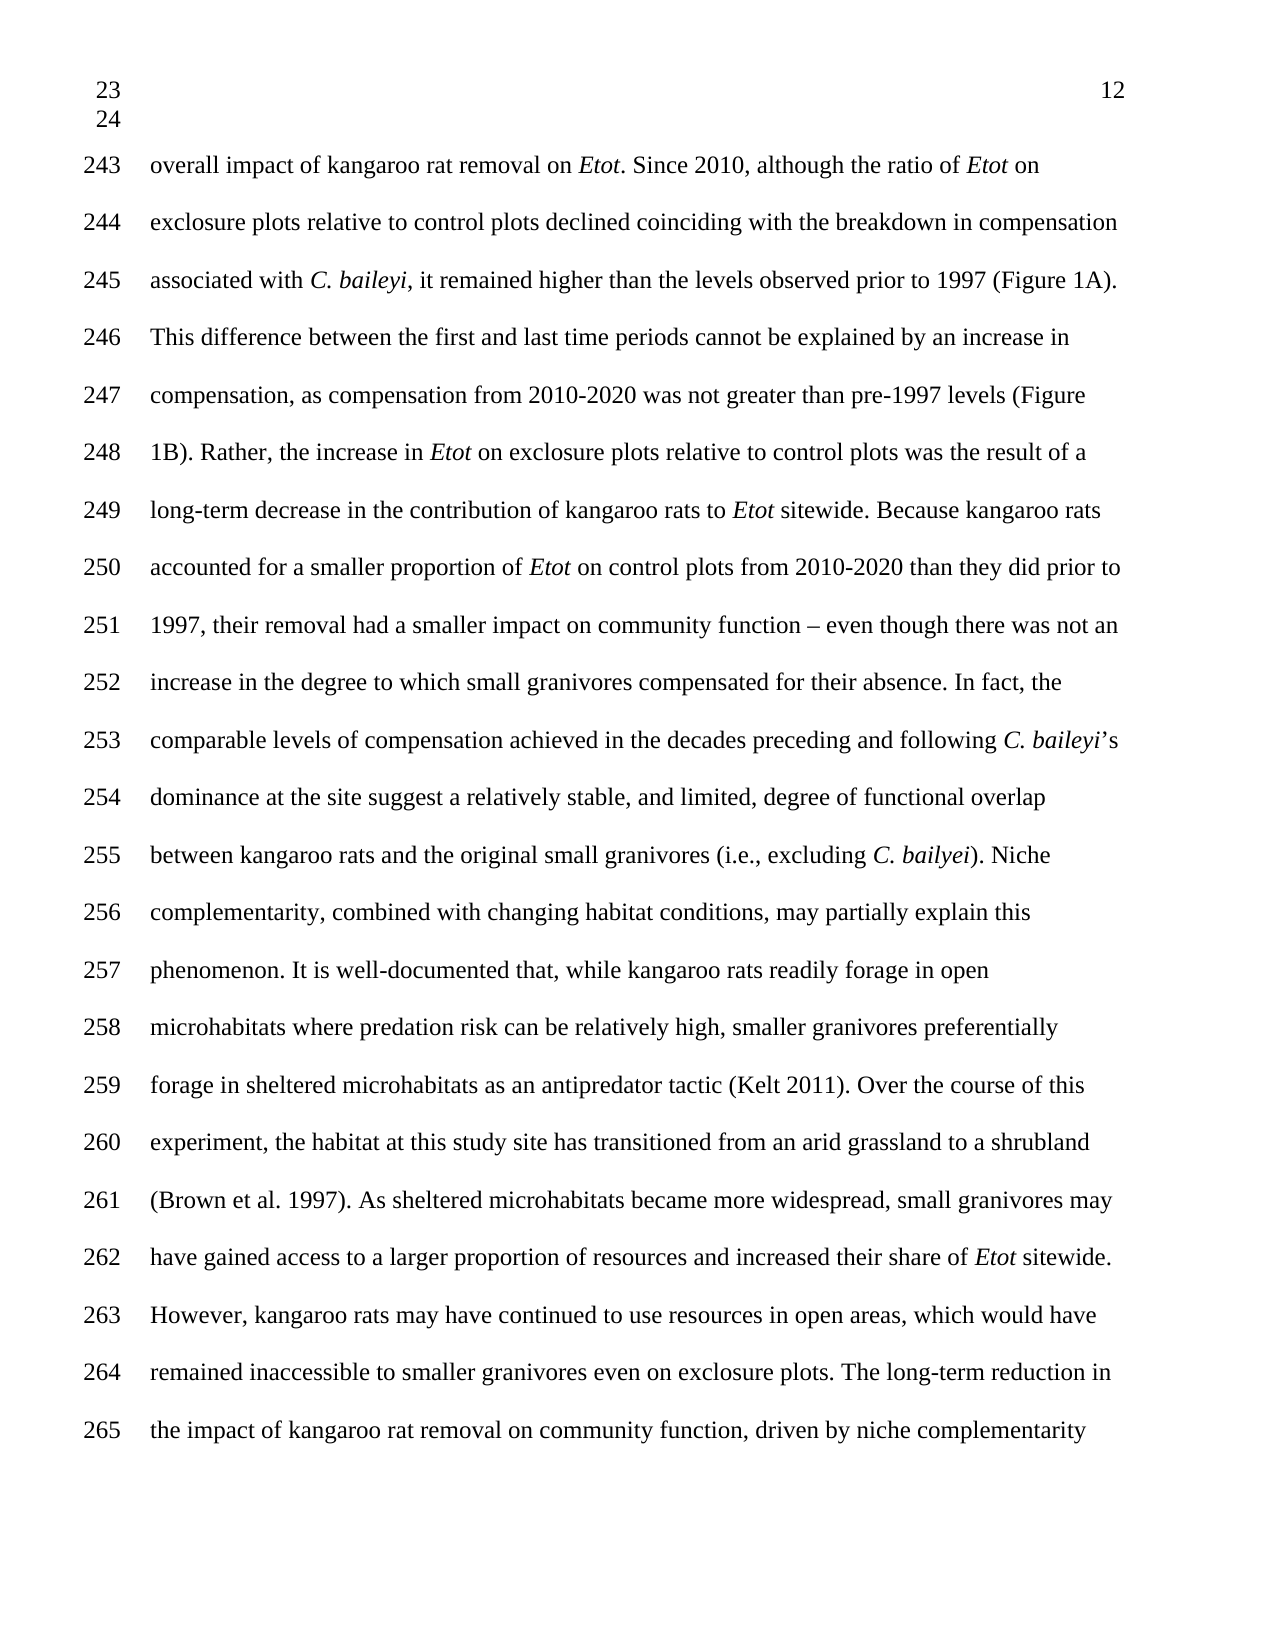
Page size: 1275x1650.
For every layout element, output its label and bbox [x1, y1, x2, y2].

text [150, 150, 1125, 1444]
